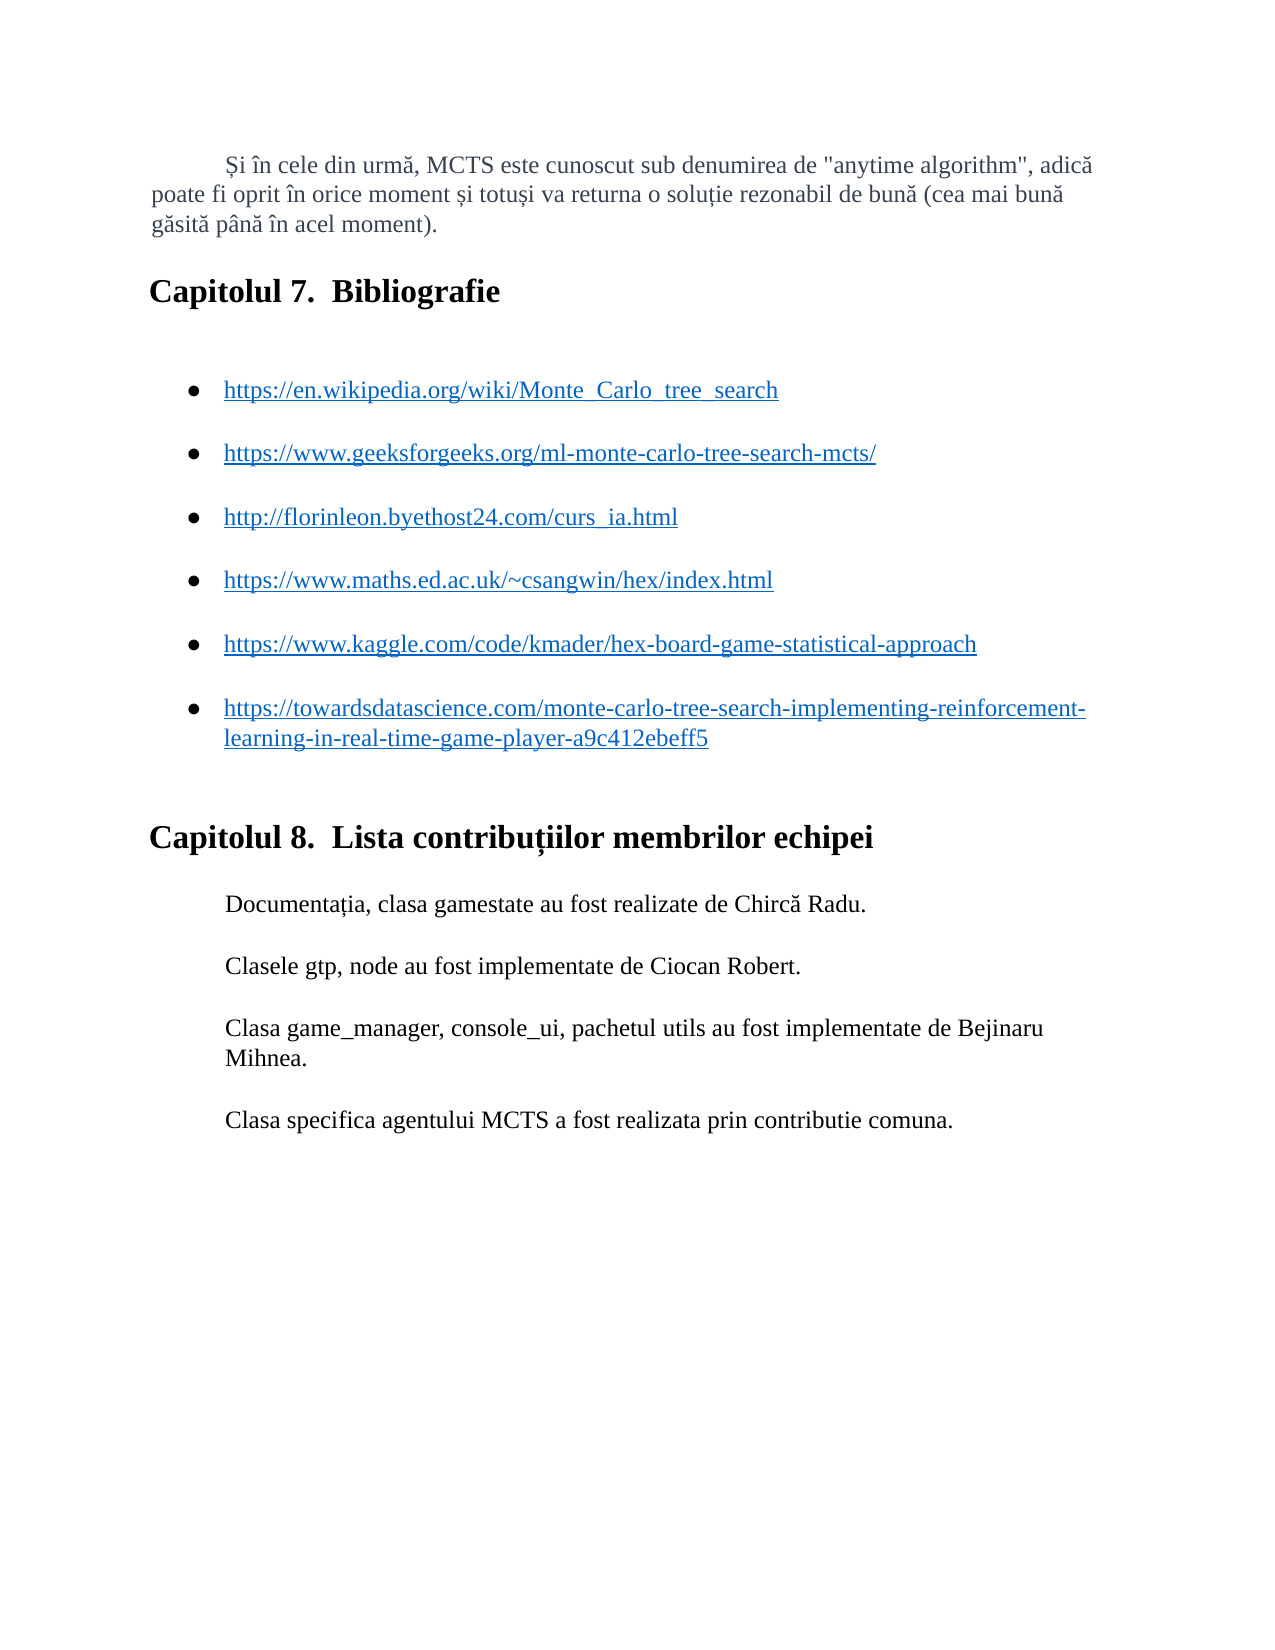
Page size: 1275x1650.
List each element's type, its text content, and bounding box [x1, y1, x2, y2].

text Clasa specifica agentului MCTS a fost realizata prin contributie comuna. [150, 1105, 1125, 1134]
subtitle Capitolul 8. Lista contribuțiilor membrilor echipei [148, 817, 1125, 855]
list https://towardsdatascience.com/monte-carlo-tree-search-implementing-reinforcement-learning-in-real-time-game-player-a9c412ebeff5 [186, 693, 1125, 752]
text Și în cele din urmă, MCTS este cunoscut sub denumirea de "anytime algorithm", adică poate fi oprit în orice moment și totuși va returna o soluție rezonabil de bună (cea mai bună găsită până în acel moment). [151, 150, 1125, 238]
subtitle Capitolul 7. Bibliografie [148, 271, 1125, 310]
list https://www.kaggle.com/code/kmader/hex-board-game-statistical-approach [186, 629, 1125, 658]
list http://florinleon.byethost24.com/curs_ia.html [186, 502, 1125, 531]
text Clasa game_manager, console_ui, pachetul utils au fost implementate de Bejinaru Mihnea. [225, 1013, 1125, 1072]
text Documentația, clasa gamestate au fost realizate de Chircă Radu. [150, 889, 1125, 918]
list https://www.maths.ed.ac.uk/~csangwin/hex/index.html [186, 566, 1125, 594]
list https://www.geeksforgeeks.org/ml-monte-carlo-tree-search-mcts/ [186, 438, 1125, 467]
text Clasele gtp, node au fost implementate de Ciocan Robert. [150, 951, 1125, 980]
list https://en.wikipedia.org/wiki/Monte_Carlo_tree_search [186, 374, 1125, 403]
